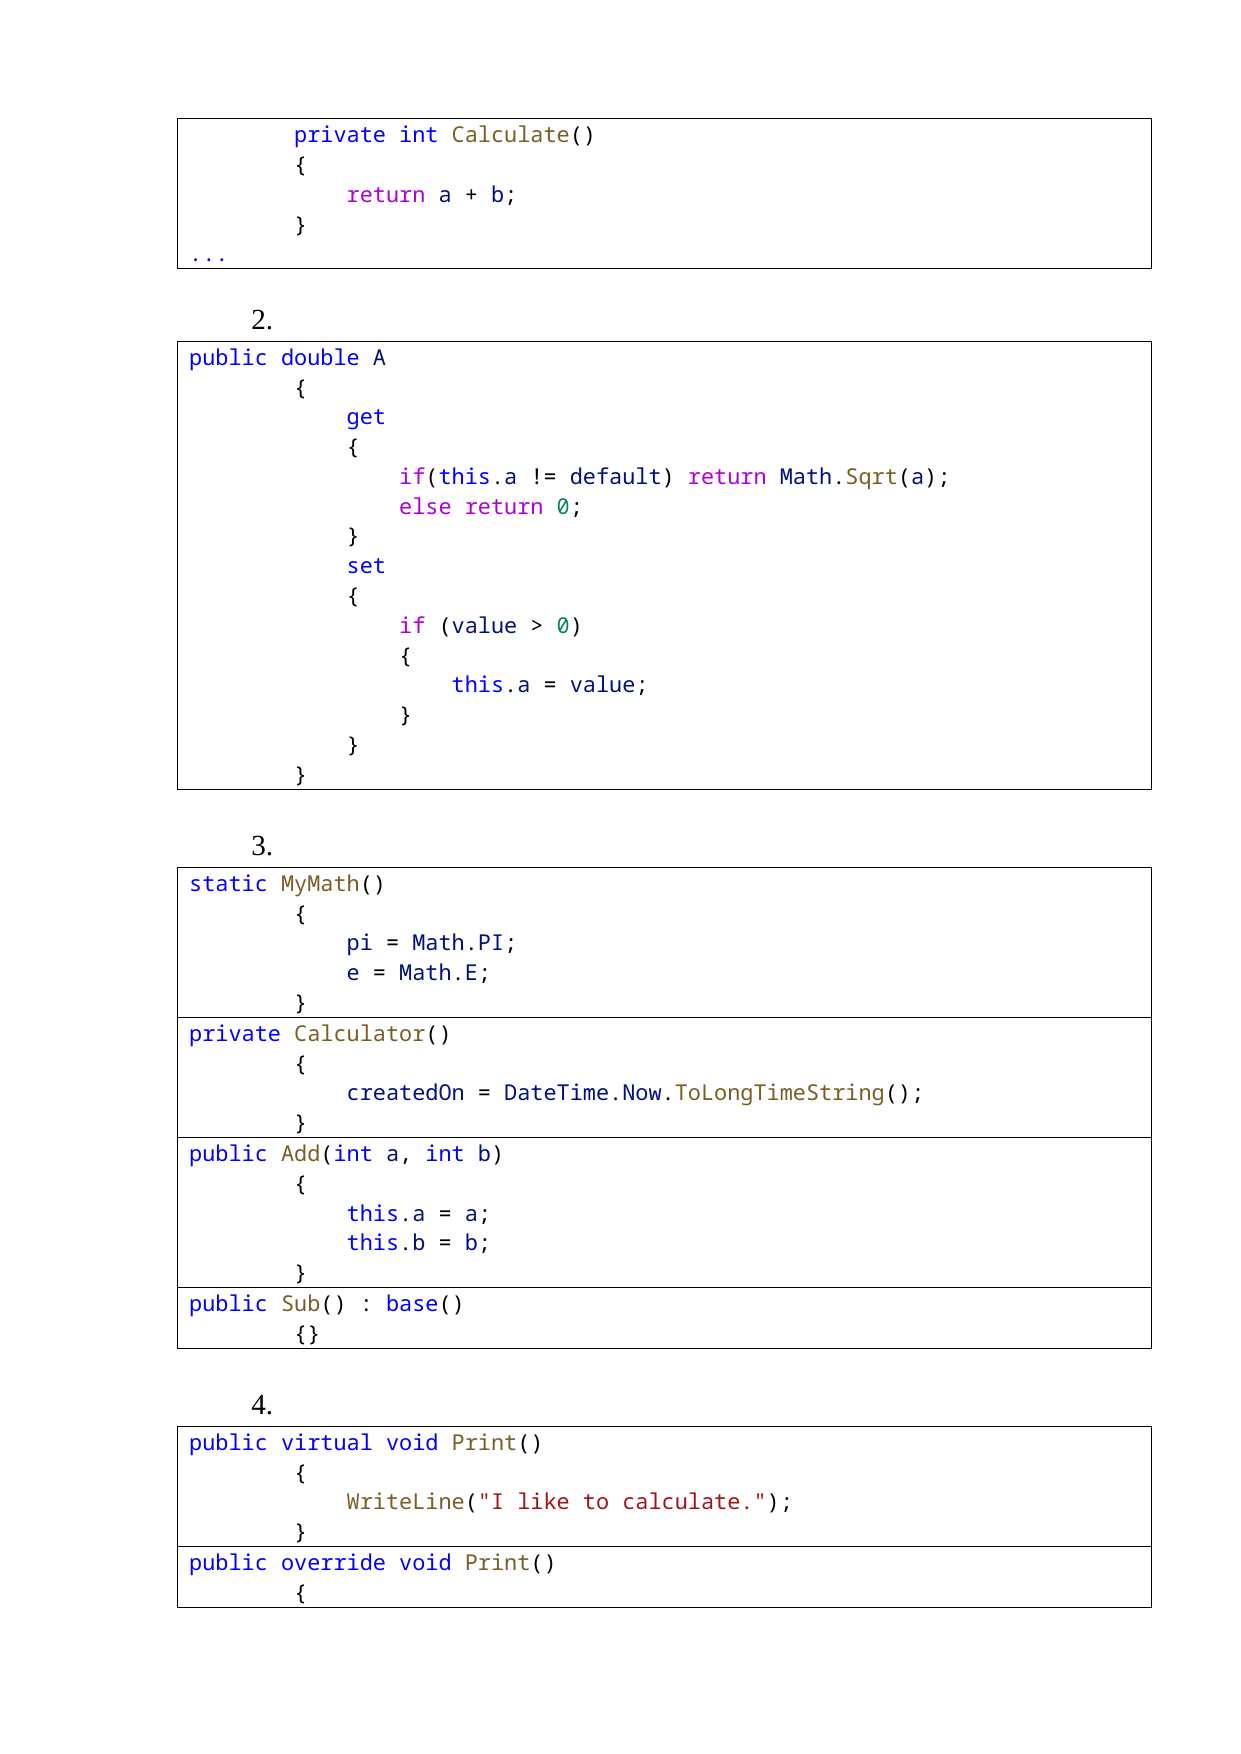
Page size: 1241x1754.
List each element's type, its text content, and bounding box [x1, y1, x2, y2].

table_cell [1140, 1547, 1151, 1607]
text 2. [177, 302, 1152, 336]
text 3. [177, 828, 1152, 862]
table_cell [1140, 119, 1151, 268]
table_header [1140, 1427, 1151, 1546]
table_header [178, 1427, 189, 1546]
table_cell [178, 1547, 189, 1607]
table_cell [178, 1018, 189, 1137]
text 4. [177, 1387, 1152, 1421]
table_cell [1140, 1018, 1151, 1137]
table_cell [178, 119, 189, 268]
